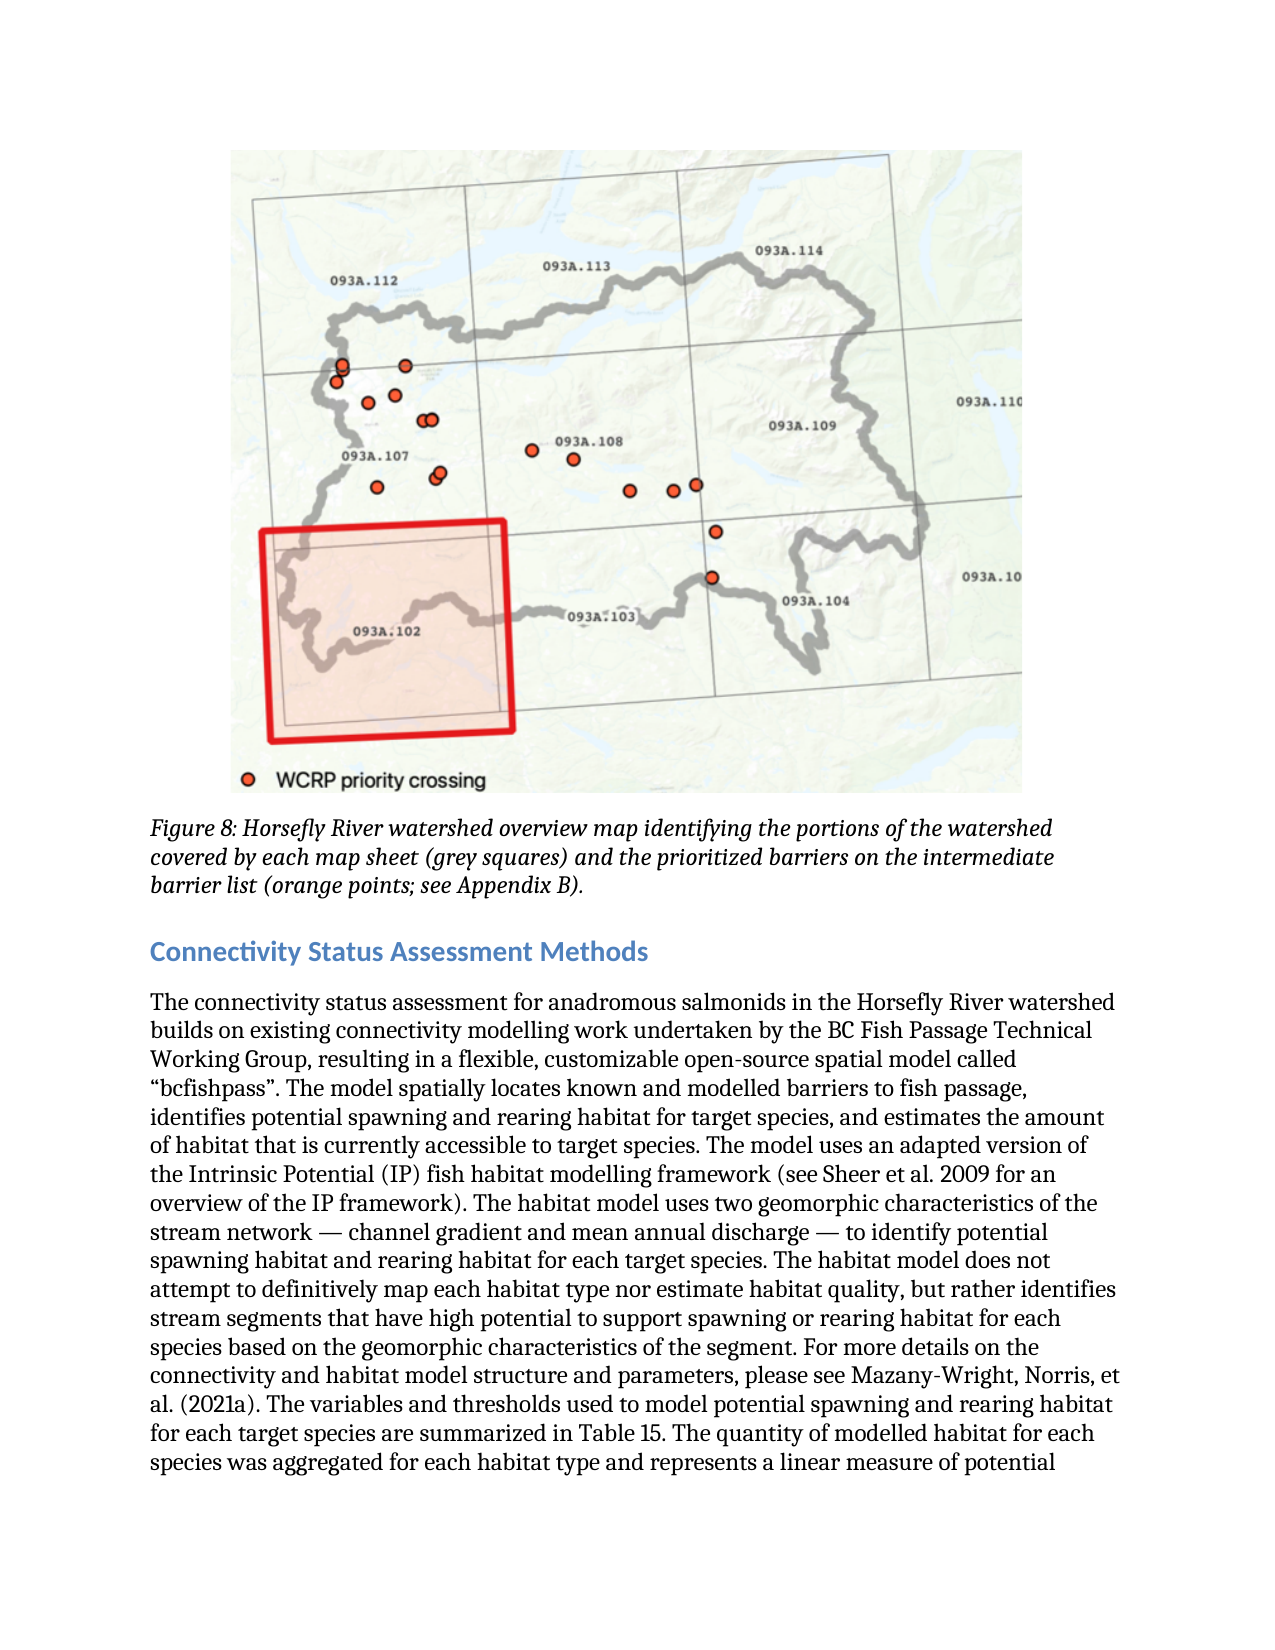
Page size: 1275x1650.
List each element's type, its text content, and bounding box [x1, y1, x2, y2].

subtitle Connectivity Status Assessment Methods [150, 933, 1125, 969]
picture [230, 150, 1023, 793]
table_header Figure 8: Horsefly River watershed overview map identifying the portions of the watershed covered by each map sheet (grey squares) and the prioritized barriers on the intermediate barrier list (orange points; see Appendix B). [139, 150, 1114, 912]
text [150, 988, 1125, 1476]
